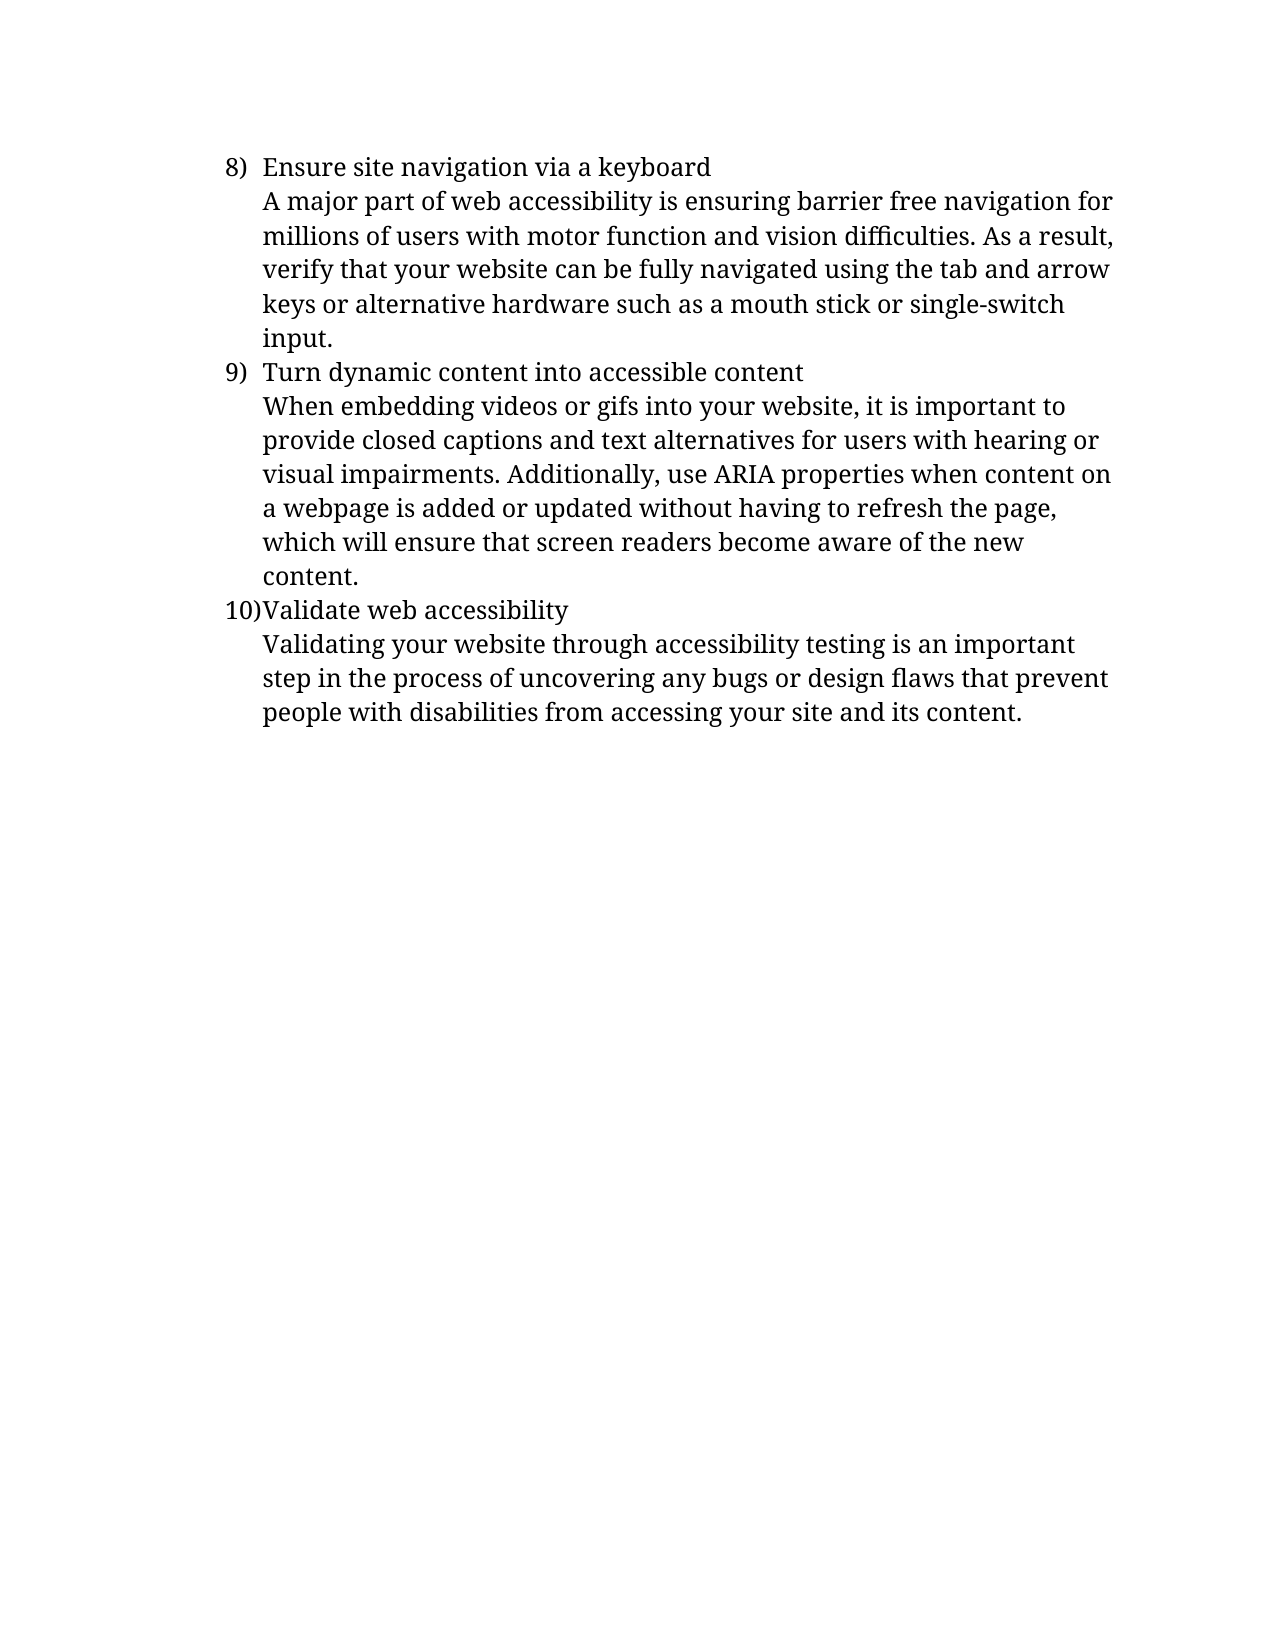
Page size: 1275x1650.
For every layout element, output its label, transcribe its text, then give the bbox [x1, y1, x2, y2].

list Validating your website through accessibility testing is an important step in the process of uncovering any bugs or design flaws that prevent people with disabilities from accessing your site and its content. [262, 627, 1125, 729]
list Ensure site navigation via a keyboard [225, 150, 1125, 184]
list Validate web accessibility [225, 593, 1125, 627]
list When embedding videos or gifs into your website, it is important to provide closed captions and text alternatives for users with hearing or visual impairments. Additionally, use ARIA properties when content on a webpage is added or updated without having to refresh the page, which will ensure that screen readers become aware of the new content. [262, 388, 1125, 593]
list A major part of web accessibility is ensuring barrier free navigation for millions of users with motor function and vision difficulties. As a result, verify that your website can be fully navigated using the tab and arrow keys or alternative hardware such as a mouth stick or single-switch input. [262, 184, 1125, 354]
list Turn dynamic content into accessible content [225, 354, 1125, 388]
